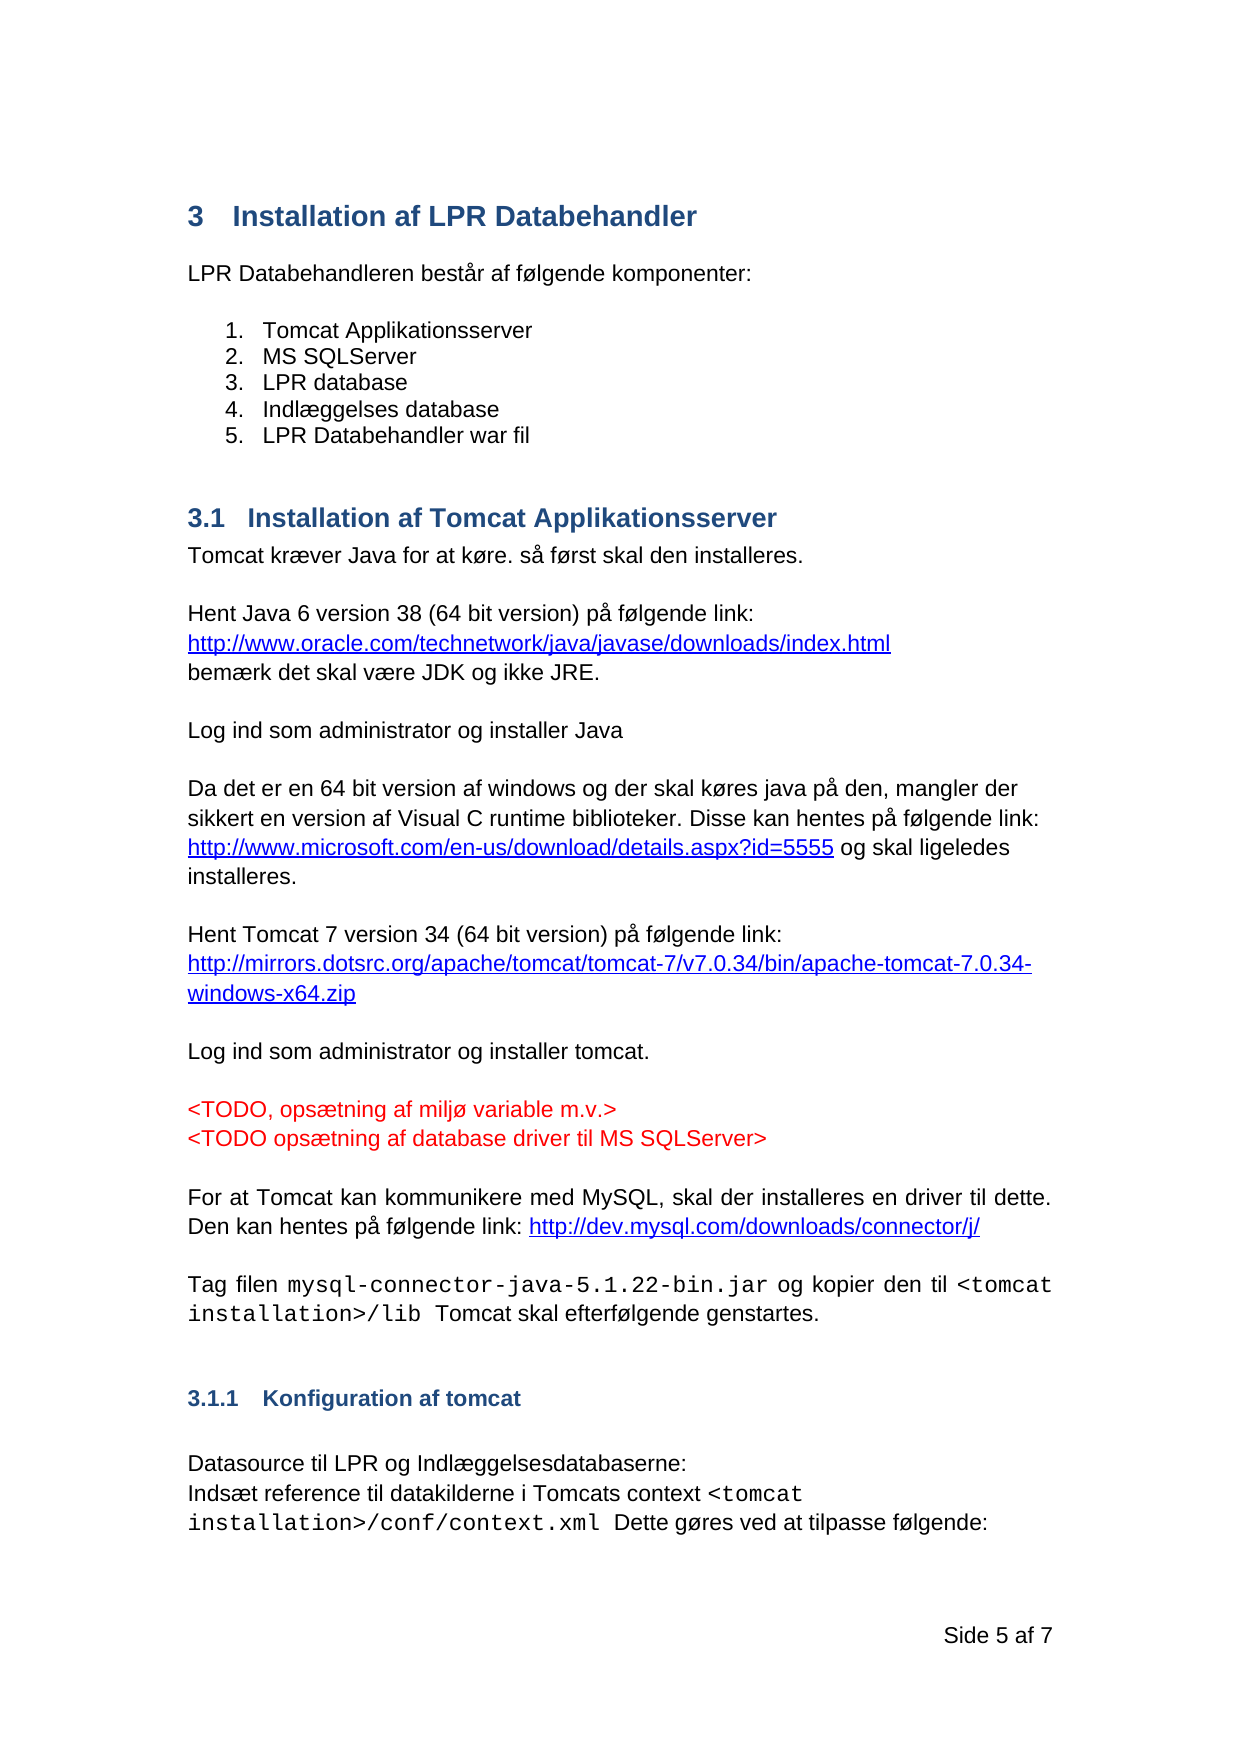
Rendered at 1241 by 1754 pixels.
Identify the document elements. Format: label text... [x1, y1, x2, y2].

subtitle Installation af LPR Databehandler [187, 200, 1053, 233]
text <TODO opsætning af database driver til MS SQLServer> [187, 1123, 1053, 1153]
list LPR database [225, 369, 1053, 396]
text Datasource til LPR og Indlæggelsesdatabaserne: [187, 1448, 1053, 1478]
text Da det er en 64 bit version af windows og der skal køres java på den, mangler der sikkert en version af Visual C runtime biblioteker. Disse kan hentes på følgende link: http://www.microsoft.com/en-us/download/details.aspx?id=5555 og skal ligeledes installeres. [187, 773, 1053, 890]
text Log ind som administrator og installer Java [187, 715, 1053, 744]
text LPR Databehandleren består af følgende komponenter: [187, 258, 1053, 287]
list Indlæggelses database [225, 396, 1053, 422]
subtitle Konfiguration af tomcat [187, 1382, 1053, 1413]
list Tomcat Applikationsserver [225, 317, 1053, 343]
text Hent Java 6 version 38 (64 bit version) på følgende link: http://www.oracle.com/technetwork/java/javase/downloads/index.html [187, 598, 1053, 657]
text <TODO, opsætning af miljø variable m.v.> [187, 1094, 1053, 1123]
text Log ind som administrator og installer tomcat. [187, 1036, 1053, 1065]
subtitle Installation af Tomcat Applikationsserver [187, 503, 1053, 534]
text Indsæt reference til datakilderne i Tomcats context <tomcat installation>/conf/context.xml Dette gøres ved at tilpasse følgende: [187, 1478, 1053, 1536]
text Hent Tomcat 7 version 34 (64 bit version) på følgende link: http://mirrors.dotsrc.org/apache/tomcat/tomcat-7/v7.0.34/bin/apache-tomcat-7.0.34-windows-x64.zip [187, 919, 1053, 1007]
text Tag filen mysql-connector-java-5.1.22-bin.jar og kopier den til <tomcat installation>/lib Tomcat skal efterfølgende genstartes. [187, 1269, 1053, 1328]
list MS SQLServer [225, 343, 1053, 369]
text For at Tomcat kan kommunikere med MySQL, skal der installeres en driver til dette. Den kan hentes på følgende link: http://dev.mysql.com/downloads/connector/j/ [187, 1182, 1053, 1240]
text Tomcat kræver Java for at køre. så først skal den installeres. [187, 540, 1053, 569]
list LPR Databehandler war fil [225, 422, 1053, 448]
text bemærk det skal være JDK og ikke JRE. [187, 657, 1053, 686]
